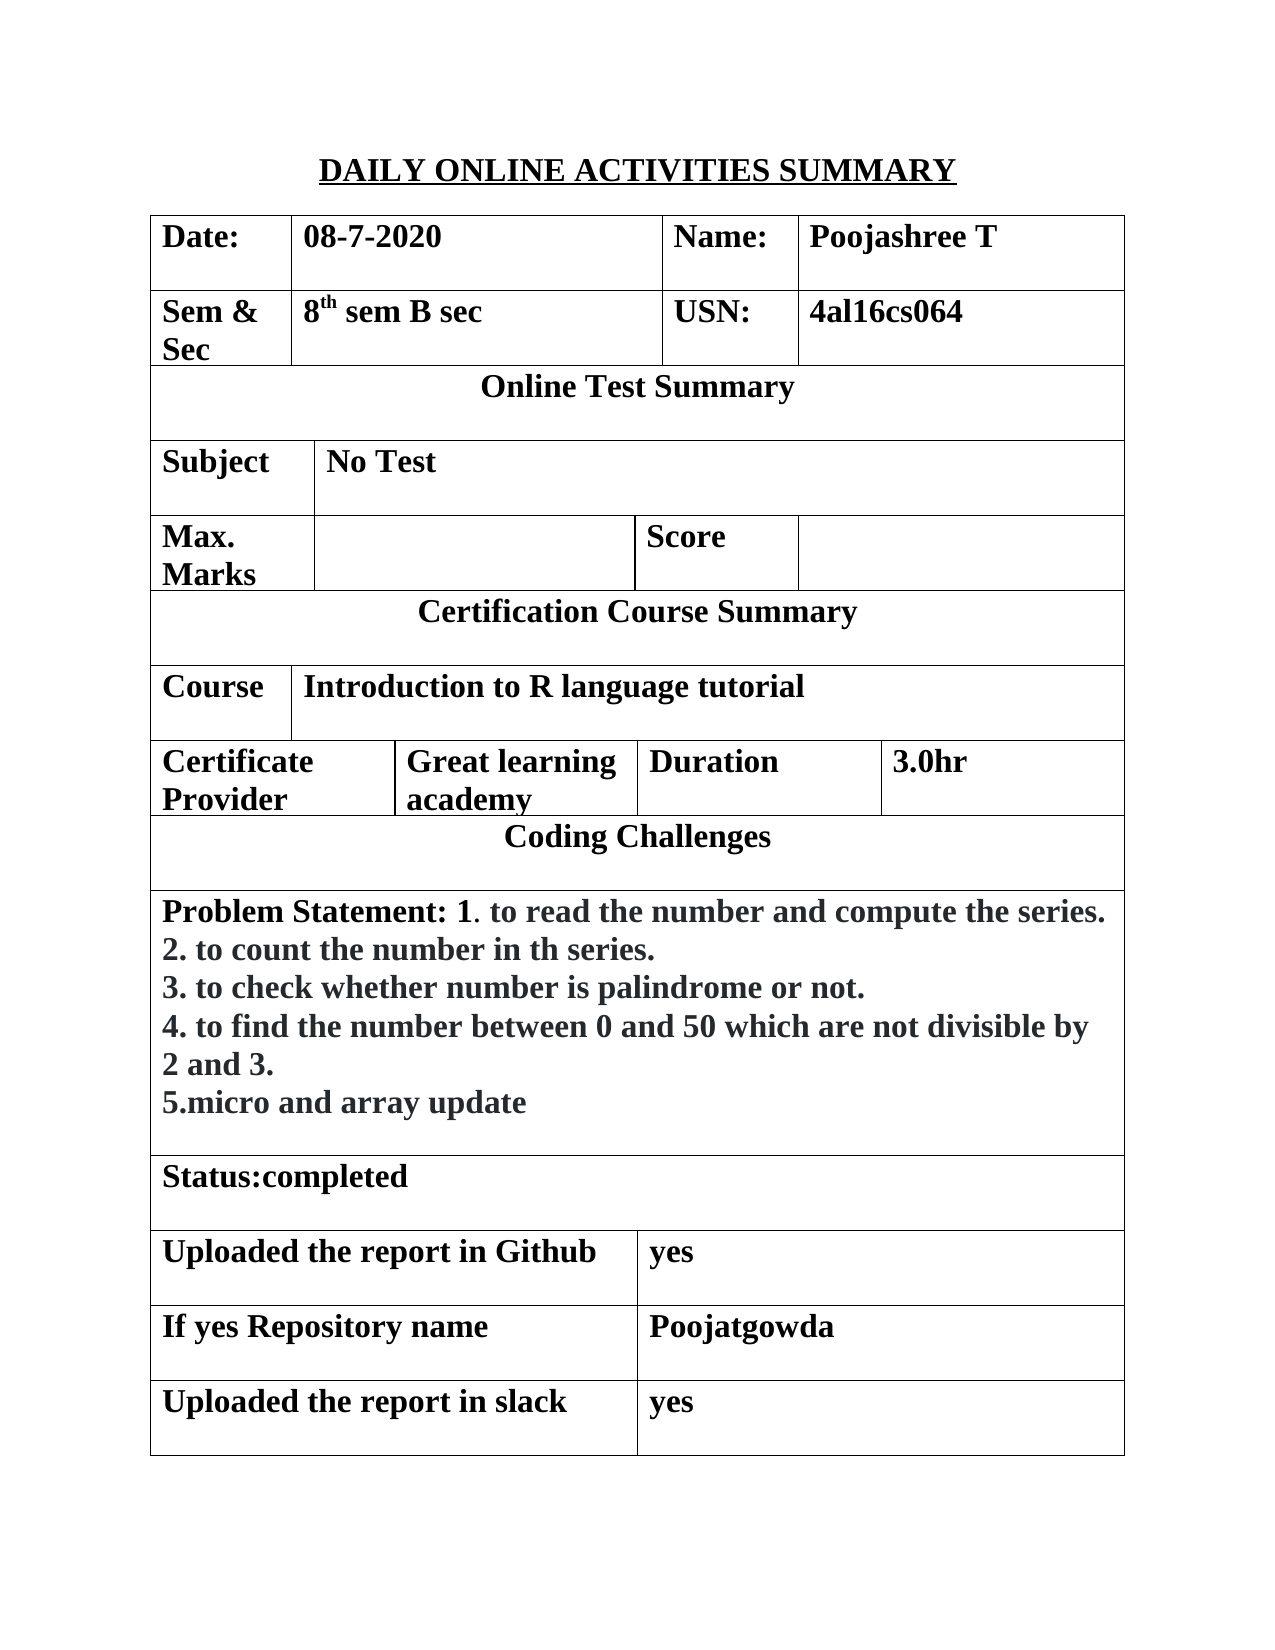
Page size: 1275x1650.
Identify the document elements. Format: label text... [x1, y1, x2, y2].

table_cell 4al16cs064 [799, 291, 1124, 365]
table_cell Uploaded the report in slack [151, 1381, 637, 1455]
table_cell 3.0hr [882, 741, 1124, 815]
table_cell yes [638, 1381, 1124, 1455]
table_cell Subject [151, 441, 314, 515]
table_cell Online Test Summary [151, 366, 1124, 440]
table_cell [315, 516, 634, 590]
table_cell Problem Statement: 1. to read the number and compute the series. 2. to count the number in th series. 3. to check whether number is palindrome or not. 4. to find the number between 0 and 50 which are not divisible by 2 and 3. 5.micro and array update Top of Form [151, 891, 1124, 1155]
table_cell yes [638, 1231, 1124, 1305]
table_header Date: [151, 216, 291, 290]
table_header Poojashree T [799, 216, 1124, 290]
table_cell Poojatgowda [638, 1306, 1124, 1380]
table_cell Uploaded the report in Github [151, 1231, 637, 1305]
table_cell Course [151, 666, 291, 740]
table_cell Status:completed [151, 1156, 1124, 1230]
table_header Name: [663, 216, 798, 290]
table_cell Introduction to R language tutorial [292, 666, 1124, 740]
table_cell No Test [315, 441, 1124, 515]
table_cell Duration [638, 741, 881, 815]
table_cell 8th sem B sec [292, 291, 662, 365]
table_cell Score [636, 516, 798, 590]
table_cell USN: [663, 291, 798, 365]
table_cell Max. Marks [151, 516, 314, 590]
table_cell Coding Challenges [151, 816, 1124, 890]
table_header 08-7-2020 [292, 216, 662, 290]
table_cell If yes Repository name [151, 1306, 637, 1380]
table_cell Sem & Sec [151, 291, 291, 365]
table_cell [799, 516, 1124, 590]
text DAILY ONLINE ACTIVITIES SUMMARY [150, 150, 1125, 188]
table_cell Certificate Provider [151, 741, 394, 815]
table_cell Great learning academy [396, 741, 637, 815]
table_cell Certification Course Summary [151, 591, 1124, 665]
